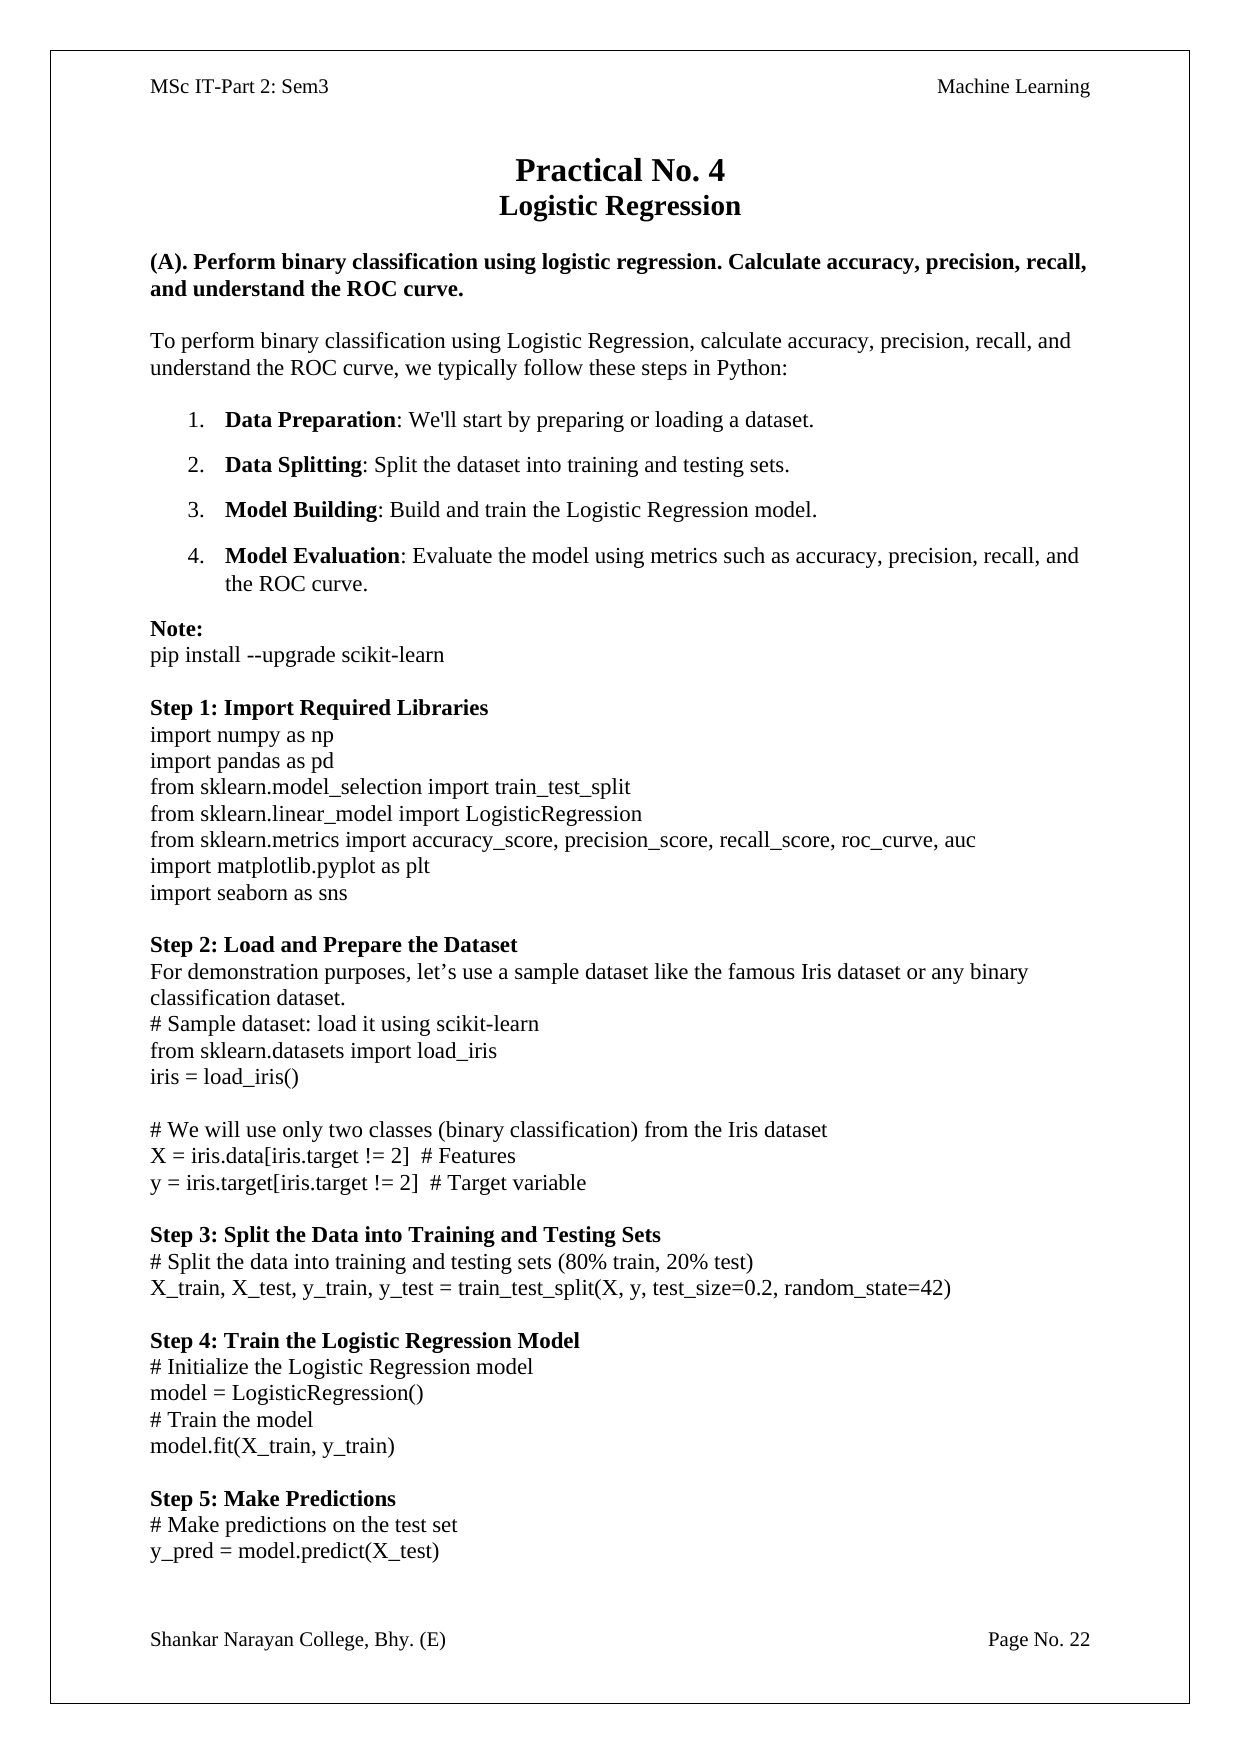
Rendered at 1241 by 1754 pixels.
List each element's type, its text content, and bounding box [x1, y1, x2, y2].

list Data Splitting: Split the dataset into training and testing sets. [187, 451, 1090, 478]
text X_train, X_test, y_train, y_test = train_test_split(X, y, test_size=0.2, random_state=42) [150, 1274, 1090, 1300]
text pip install --upgrade scikit-learn [150, 642, 1090, 668]
text Step 5: Make Predictions [150, 1485, 1090, 1511]
text To perform binary classification using Logistic Regression, calculate accuracy, precision, recall, and understand the ROC curve, we typically follow these steps in Python: [150, 327, 1090, 380]
text Practical No. 4 [150, 150, 1090, 188]
text X = iris.data[iris.target != 2] # Features [150, 1142, 1090, 1169]
text import matplotlib.pyplot as plt [150, 852, 1090, 879]
text Logistic Regression [150, 188, 1090, 222]
text import seaborn as sns [150, 879, 1090, 905]
text # Initialize the Logistic Regression model [150, 1353, 1090, 1379]
text Step 1: Import Required Libraries [150, 694, 1090, 721]
text import numpy as np [150, 721, 1090, 747]
text y = iris.target[iris.target != 2] # Target variable [150, 1169, 1090, 1195]
text model.fit(X_train, y_train) [150, 1432, 1090, 1458]
list Data Preparation: We'll start by preparing or loading a dataset. [187, 406, 1090, 433]
text # Sample dataset: load it using scikit-learn [150, 1011, 1090, 1037]
text Note: [150, 615, 1090, 642]
text from sklearn.datasets import load_iris [150, 1037, 1090, 1063]
text y_pred = model.predict(X_test) [150, 1538, 1090, 1564]
text Step 4: Train the Logistic Regression Model [150, 1327, 1090, 1353]
text # Split the data into training and testing sets (80% train, 20% test) [150, 1248, 1090, 1274]
text Step 3: Split the Data into Training and Testing Sets [150, 1221, 1090, 1248]
text iris = load_iris() [150, 1063, 1090, 1089]
text (A). Perform binary classification using logistic regression. Calculate accuracy, precision, recall, and understand the ROC curve. [150, 248, 1090, 301]
text Step 2: Load and Prepare the Dataset [150, 931, 1090, 958]
text model = LogisticRegression() [150, 1379, 1090, 1406]
list Model Building: Build and train the Logistic Regression model. [187, 497, 1090, 523]
text from sklearn.metrics import accuracy_score, precision_score, recall_score, roc_curve, auc [150, 826, 1090, 852]
text For demonstration purposes, let’s use a sample dataset like the famous Iris dataset or any binary classification dataset. [150, 958, 1090, 1011]
text from sklearn.model_selection import train_test_split [150, 773, 1090, 800]
text from sklearn.linear_model import LogisticRegression [150, 800, 1090, 826]
text import pandas as pd [150, 747, 1090, 773]
list Model Evaluation: Evaluate the model using metrics such as accuracy, precision, recall, and the ROC curve. [187, 542, 1090, 596]
text # Train the model [150, 1406, 1090, 1432]
text # We will use only two classes (binary classification) from the Iris dataset [150, 1116, 1090, 1142]
text # Make predictions on the test set [150, 1511, 1090, 1538]
